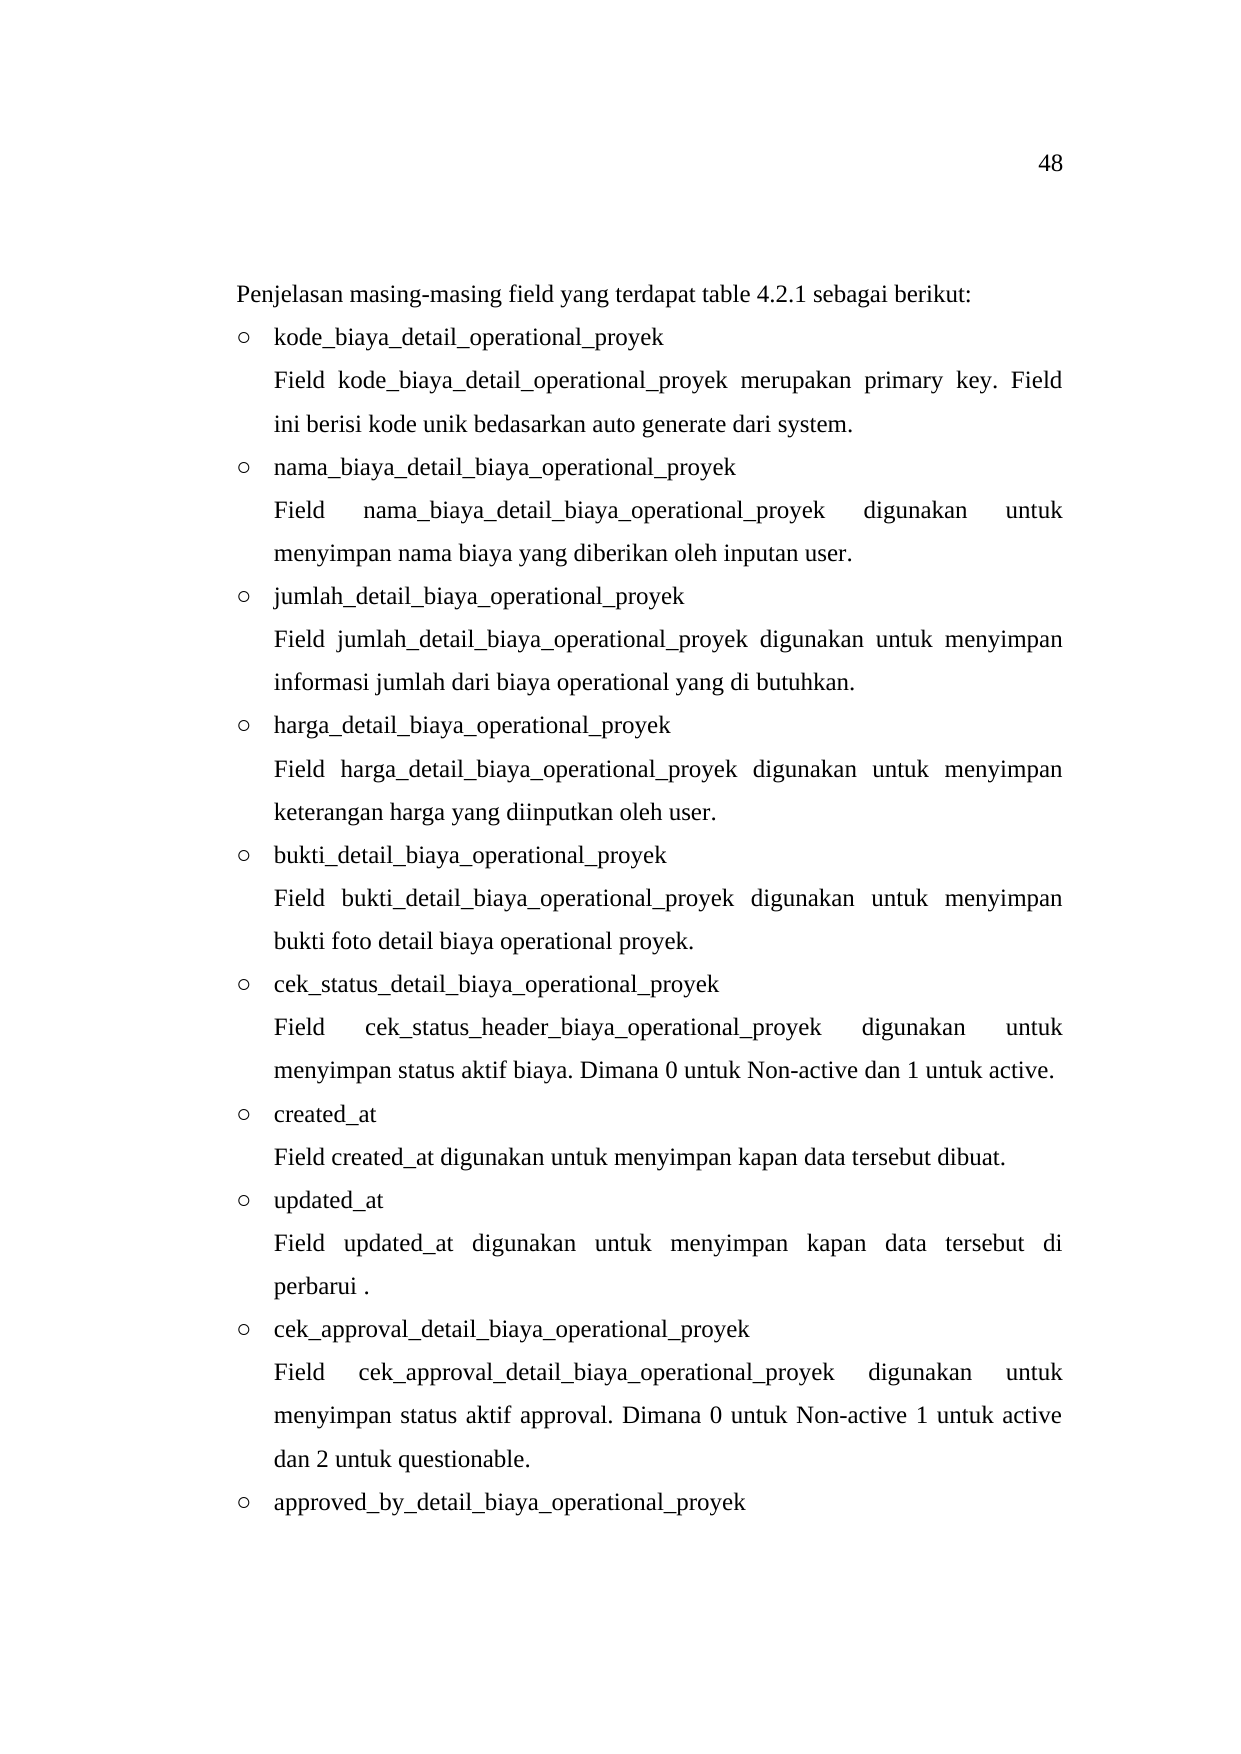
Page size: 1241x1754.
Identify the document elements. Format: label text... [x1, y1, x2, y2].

list nama_biaya_detail_biaya_operational_proyek [236, 452, 1063, 481]
list approved_by_detail_biaya_operational_proyek [236, 1487, 1063, 1516]
list cek_status_detail_biaya_operational_proyek [236, 969, 1063, 998]
text Penjelasan masing-masing field yang terdapat table 4.2.1 sebagai berikut: [236, 279, 1063, 308]
text Field harga_detail_biaya_operational_proyek digunakan untuk menyimpan keterangan harga yang diinputkan oleh user. [274, 754, 1063, 826]
text Field updated_at digunakan untuk menyimpan kapan data tersebut di perbarui . [274, 1228, 1063, 1300]
text Field cek_status_header_biaya_operational_proyek digunakan untuk menyimpan status aktif biaya. Dimana 0 untuk Non-active dan 1 untuk active. [274, 1012, 1063, 1084]
list cek_approval_detail_biaya_operational_proyek [236, 1314, 1063, 1343]
list updated_at [236, 1185, 1063, 1214]
list bukti_detail_biaya_operational_proyek [236, 840, 1063, 869]
list jumlah_detail_biaya_operational_proyek [236, 581, 1063, 610]
text Field bukti_detail_biaya_operational_proyek digunakan untuk menyimpan bukti foto detail biaya operational proyek. [274, 883, 1063, 955]
list created_at [236, 1099, 1063, 1127]
text Field kode_biaya_detail_operational_proyek merupakan primary key. Field ini berisi kode unik bedasarkan auto generate dari system. [274, 366, 1063, 437]
text Field nama_biaya_detail_biaya_operational_proyek digunakan untuk menyimpan nama biaya yang diberikan oleh inputan user. [274, 495, 1063, 567]
list kode_biaya_detail_operational_proyek [236, 322, 1063, 351]
text Field cek_approval_detail_biaya_operational_proyek digunakan untuk menyimpan status aktif approval. Dimana 0 untuk Non-active 1 untuk active dan 2 untuk questionable. [274, 1357, 1063, 1472]
text Field created_at digunakan untuk menyimpan kapan data tersebut dibuat. [274, 1142, 1063, 1171]
text Field jumlah_detail_biaya_operational_proyek digunakan untuk menyimpan informasi jumlah dari biaya operational yang di butuhkan. [274, 624, 1063, 696]
list harga_detail_biaya_operational_proyek [236, 711, 1063, 739]
